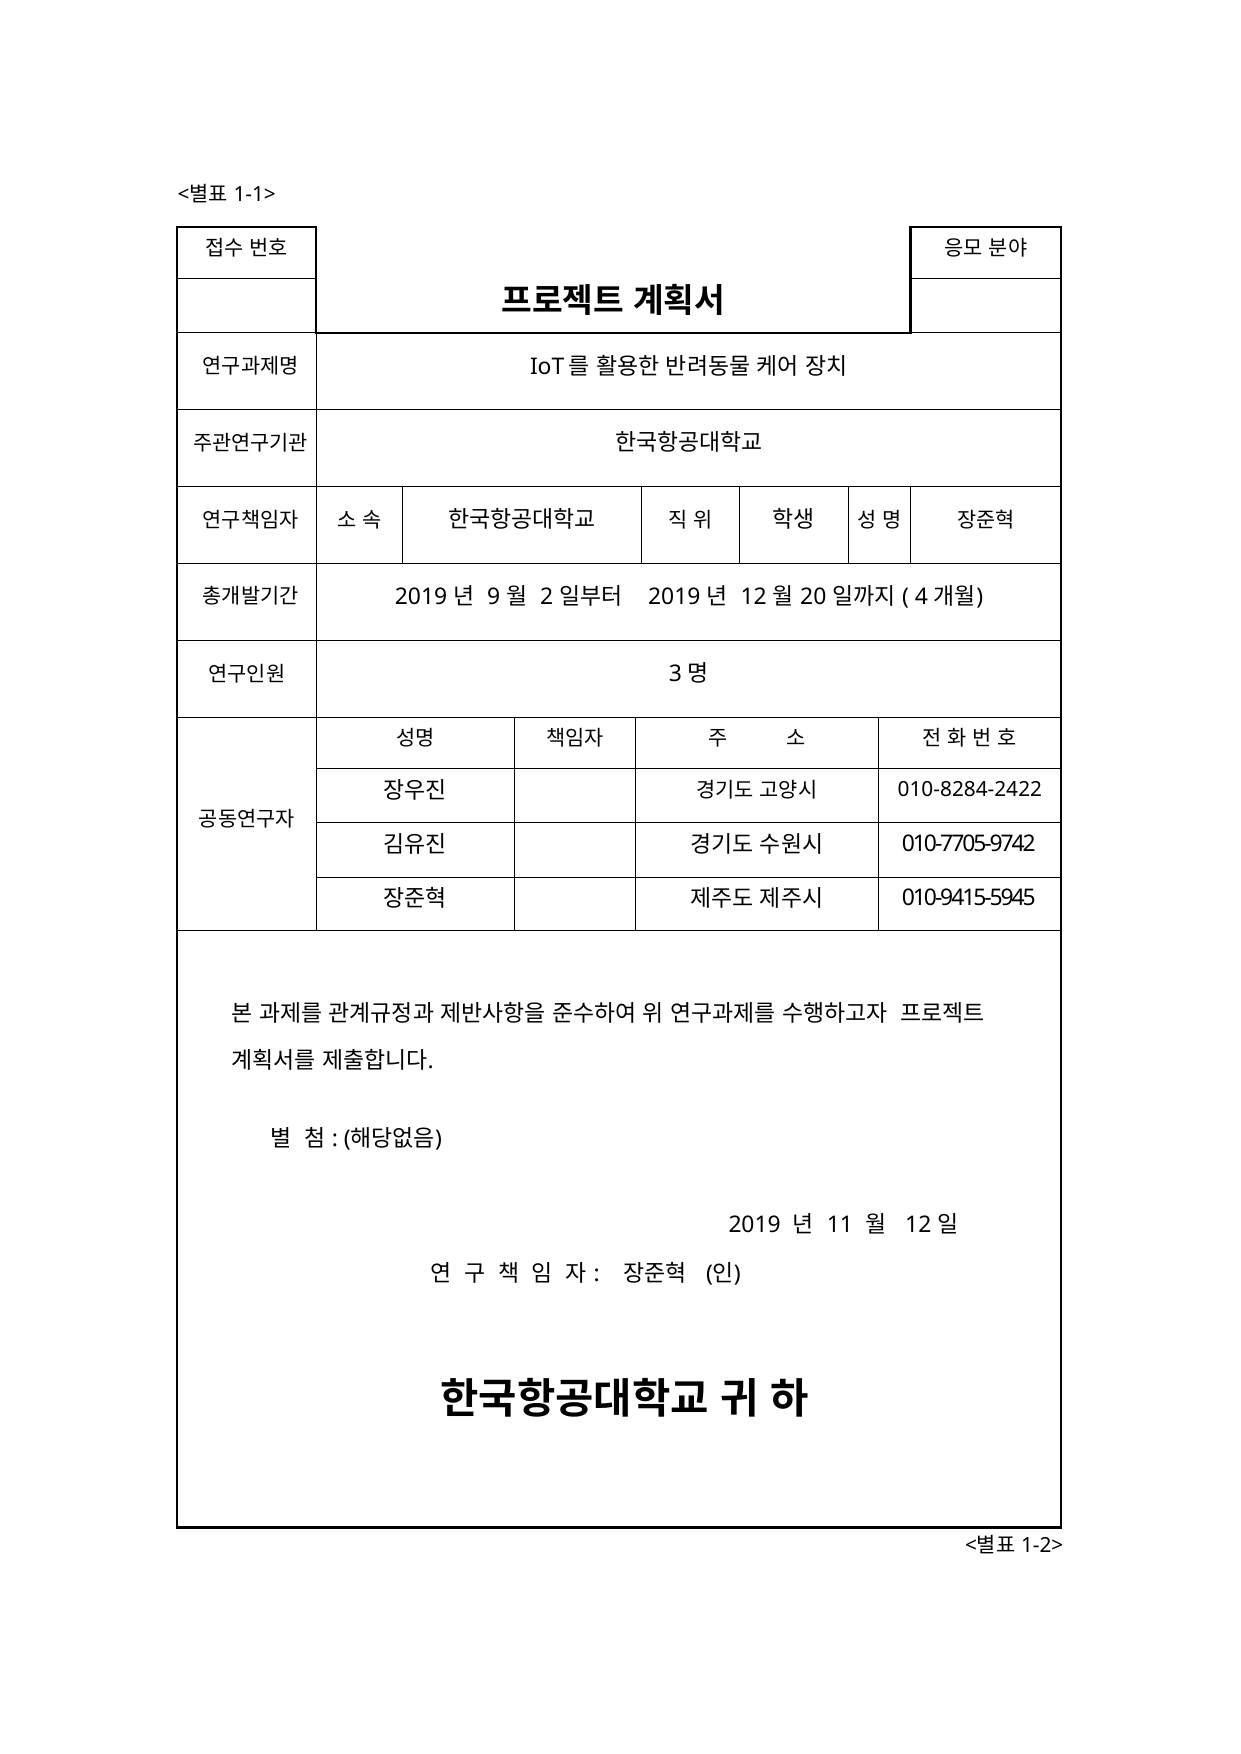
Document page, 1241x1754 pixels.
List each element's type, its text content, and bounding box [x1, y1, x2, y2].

table_cell 한국항공대학교 [317, 410, 1060, 486]
table_cell 학생 [740, 487, 848, 563]
table_cell 010-9415-5945 [879, 878, 1060, 930]
table_cell 공동연구자 [178, 718, 316, 930]
table_cell 김유진 [317, 823, 514, 876]
table_cell 연구책임자 [178, 487, 316, 563]
table_cell 제주도 제주시 [636, 878, 878, 930]
table_cell 연구과제명 [178, 333, 316, 409]
table_cell [515, 769, 635, 822]
table_cell 본 과제를 관계규정과 제반사항을 준수하여 위 연구과제를 수행하고자 프로젝트 계획서를 제출합니다. 별 첨 : (해당없음) 2019 년 11 월 12 일 연 구 책 임 자 : 장준혁 (인) 한국항공대학교 귀 하 [178, 931, 1060, 1526]
table_cell 010-8284-2422 [879, 769, 1060, 822]
table_cell 직 위 [642, 487, 739, 563]
text <별표 1-1> [177, 177, 1063, 207]
table_cell 소 속 [317, 487, 402, 563]
table_cell 주 소 [636, 718, 878, 768]
table_cell 경기도 수원시 [636, 823, 878, 876]
table_cell 성 명 [849, 487, 910, 563]
table_cell 장준혁 [911, 487, 1060, 563]
table_cell 주관연구기관 [178, 410, 316, 486]
table_cell 전 화 번 호 [879, 718, 1060, 768]
table_cell 3 명 [317, 641, 1060, 717]
table_cell 장준혁 [317, 878, 514, 930]
text <별표 1-2> [177, 1529, 1063, 1559]
table_cell 010-7705-9742 [879, 823, 1060, 876]
table_cell 연구인원 [178, 641, 316, 717]
table_cell 2019 년 9 월 2 일부터 2019 년 12 월 20 일까지 ( 4 개월) [317, 564, 1060, 640]
table_header 프로젝트 계획서 [317, 226, 909, 332]
table_cell [912, 279, 1060, 332]
table_cell IoT를 활용한 반려동물 케어 장치 [317, 333, 1060, 409]
table_cell 성명 [317, 718, 514, 768]
table_cell 한국항공대학교 [403, 487, 641, 563]
table_cell 장우진 [317, 769, 514, 822]
table_cell 경기도 고양시 [636, 769, 878, 822]
table_cell [515, 823, 635, 876]
table_header 접수 번호 [178, 228, 315, 278]
table_header 응모 분야 [912, 228, 1060, 278]
table_cell [515, 878, 635, 930]
table_cell 책임자 [515, 718, 635, 768]
table_cell [178, 279, 315, 332]
table_cell 총개발기간 [178, 564, 316, 640]
